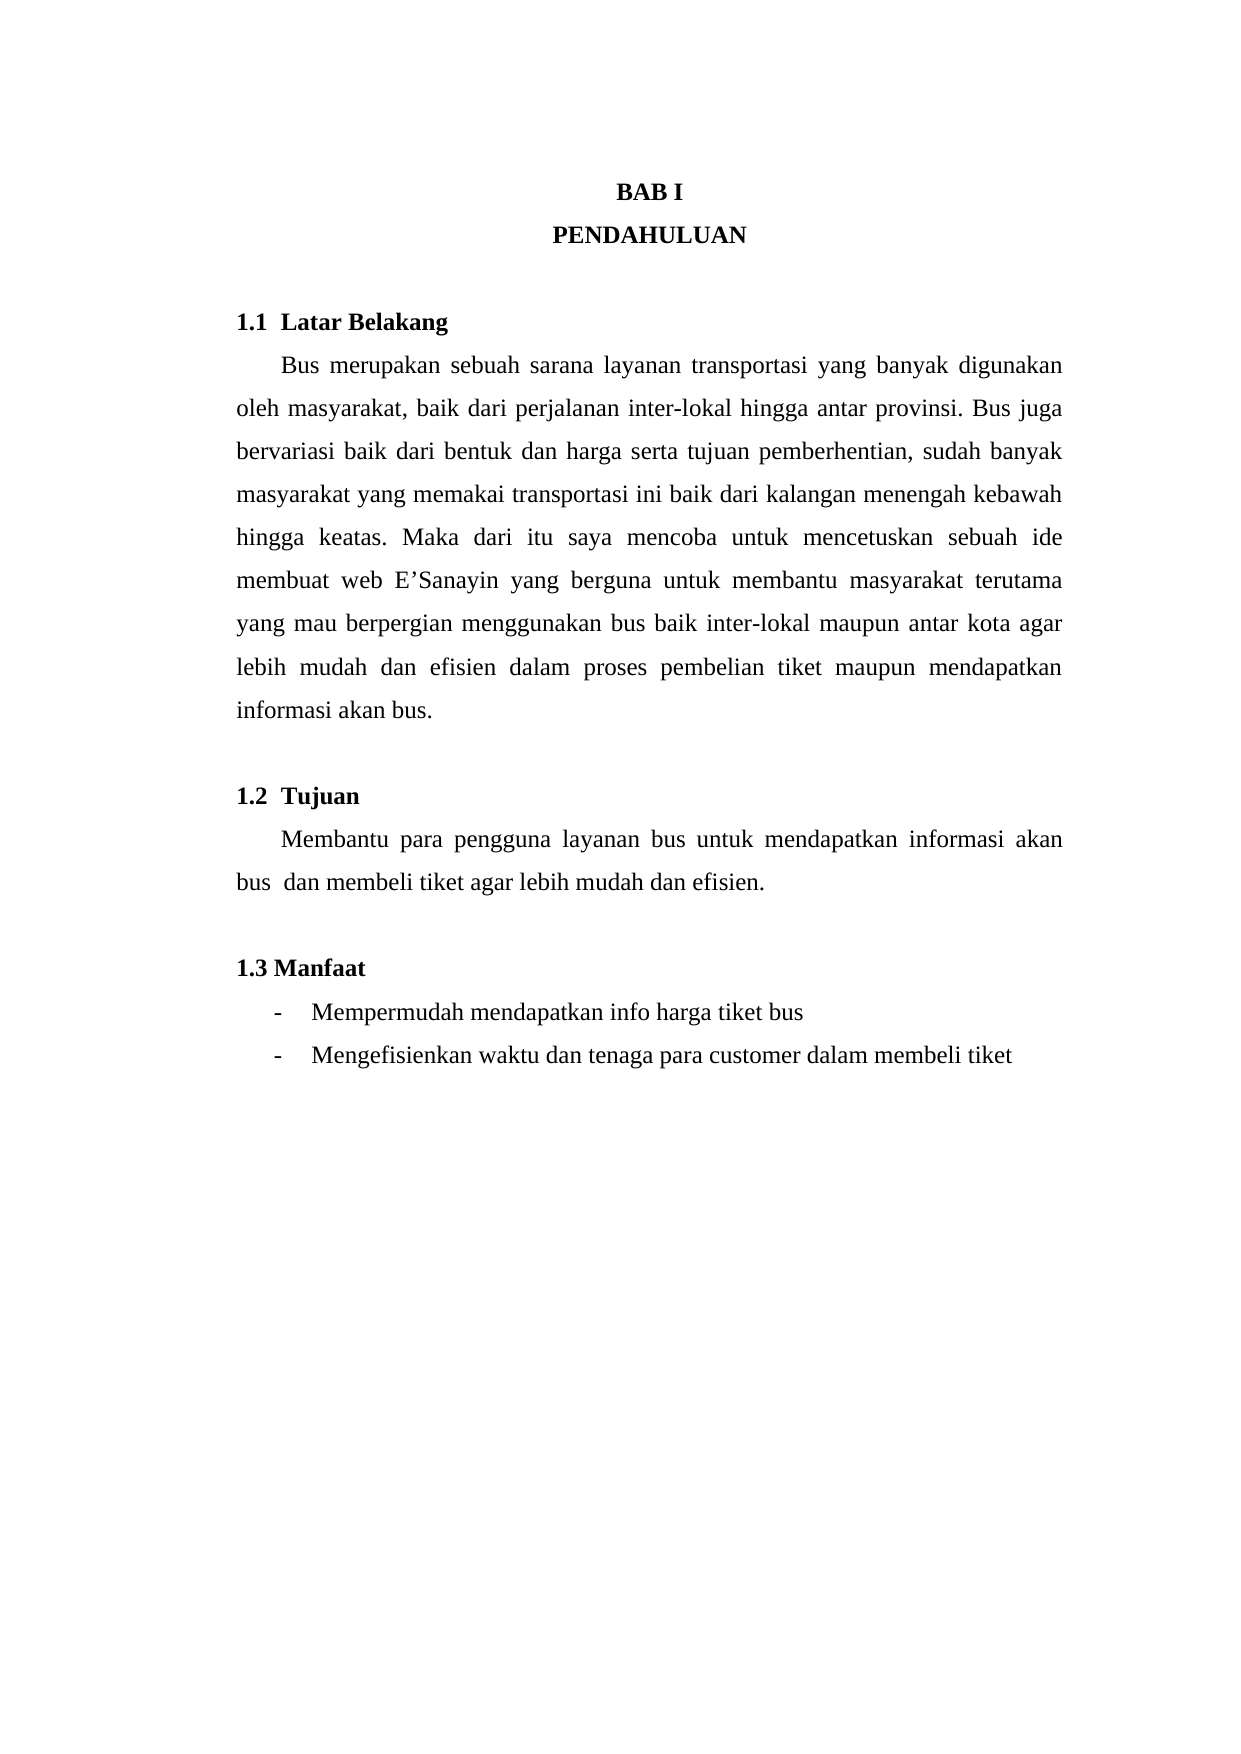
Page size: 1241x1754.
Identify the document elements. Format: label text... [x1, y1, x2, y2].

text Bus merupakan sebuah sarana layanan transportasi yang banyak digunakan oleh masyarakat, baik dari perjalanan inter-lokal hingga antar provinsi. Bus juga bervariasi baik dari bentuk dan harga serta tujuan pemberhentian, sudah banyak masyarakat yang memakai transportasi ini baik dari kalangan menengah kebawah hingga keatas. Maka dari itu saya mencoba untuk mencetuskan sebuah ide membuat web E’Sanayin yang berguna untuk membantu masyarakat terutama yang mau berpergian menggunakan bus baik inter-lokal maupun antar kota agar lebih mudah dan efisien dalam proses pembelian tiket maupun mendapatkan informasi akan bus. [236, 350, 1063, 723]
list Mengefisienkan waktu dan tenaga para customer dalam membeli tiket [274, 1040, 1063, 1068]
list Manfaat [236, 953, 1063, 982]
list Mempermudah mendapatkan info harga tiket bus [274, 997, 1063, 1025]
text Membantu para pengguna layanan bus untuk mendapatkan informasi akan bus dan membeli tiket agar lebih mudah dan efisien. [236, 824, 1063, 896]
list Latar Belakang [236, 307, 1063, 335]
subtitle BAB I [236, 177, 1063, 206]
subtitle PENDAHULUAN [236, 220, 1063, 249]
list Tujuan [236, 781, 1063, 810]
